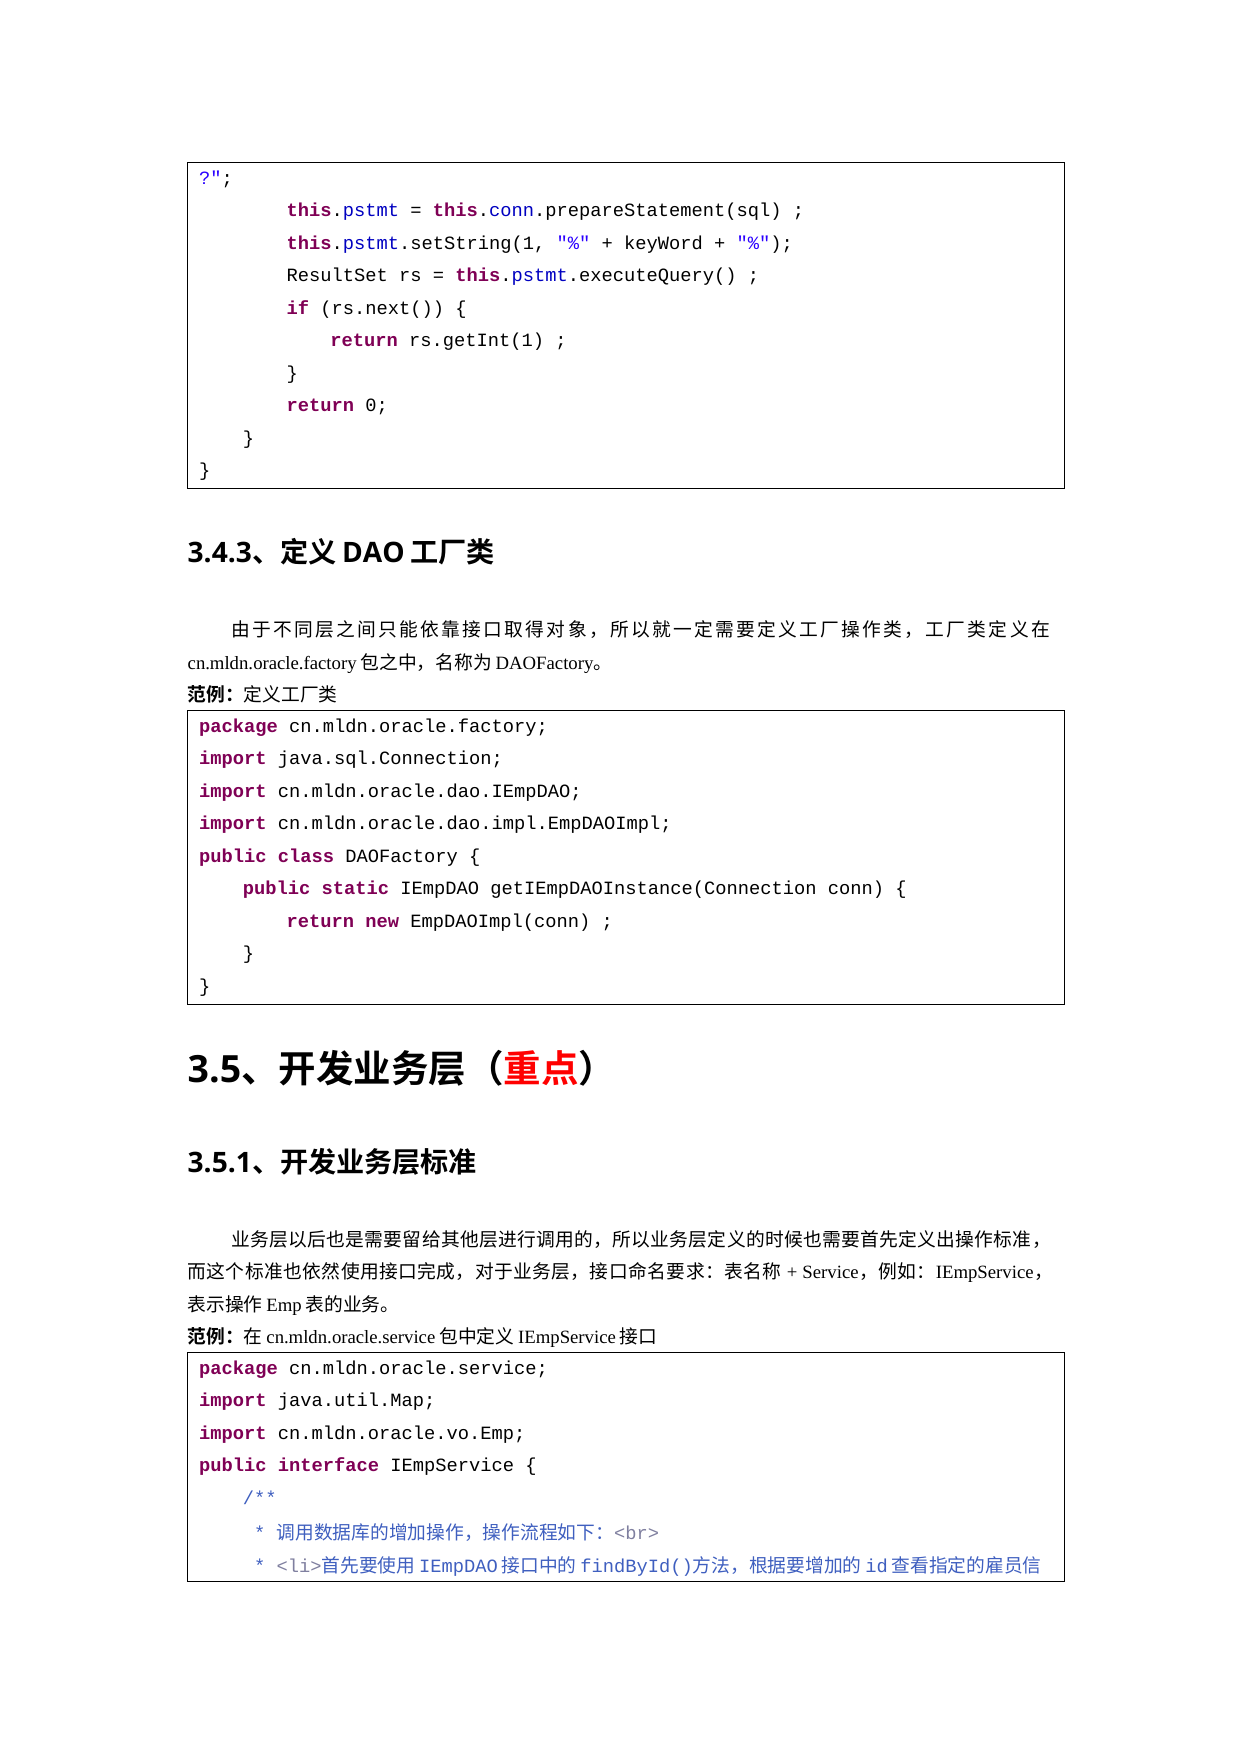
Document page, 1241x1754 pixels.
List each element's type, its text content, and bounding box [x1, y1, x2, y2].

text 范例：定义工厂类 [187, 677, 1053, 710]
text 3.5、开发业务层（重点） [187, 1034, 1053, 1099]
text 3.5.1、开发业务层标准 [187, 1128, 1053, 1193]
text 3.4.3、定义DAO工厂类 [187, 518, 1053, 583]
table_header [188, 163, 1064, 488]
text 业务层以后也是需要留给其他层进行调用的，所以业务层定义的时候也需要首先定义出操作标准，而这个标准也依然使用接口完成，对于业务层，接口命名要求：表名称 + Service，例如：IEmpService，表示操作Emp表的业务。 [187, 1222, 1053, 1319]
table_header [188, 1353, 1064, 1581]
text 由于不同层之间只能依靠接口取得对象，所以就一定需要定义工厂操作类，工厂类定义在cn.mldn.oracle.factory包之中，名称为DAOFactory。 [187, 612, 1053, 677]
table_header package cn.mldn.oracle.factory; import java.sql.Connection; import cn.mldn.oracle.dao.IEmpDAO; import cn.mldn.oracle.dao.impl.EmpDAOImpl; public class DAOFactory { public static IEmpDAO getIEmpDAOInstance(Connection conn) { return new EmpDAOImpl(conn) ; } } [188, 711, 1064, 1003]
text 范例：在cn.mldn.oracle.service包中定义IEmpService接口 [187, 1319, 1053, 1352]
